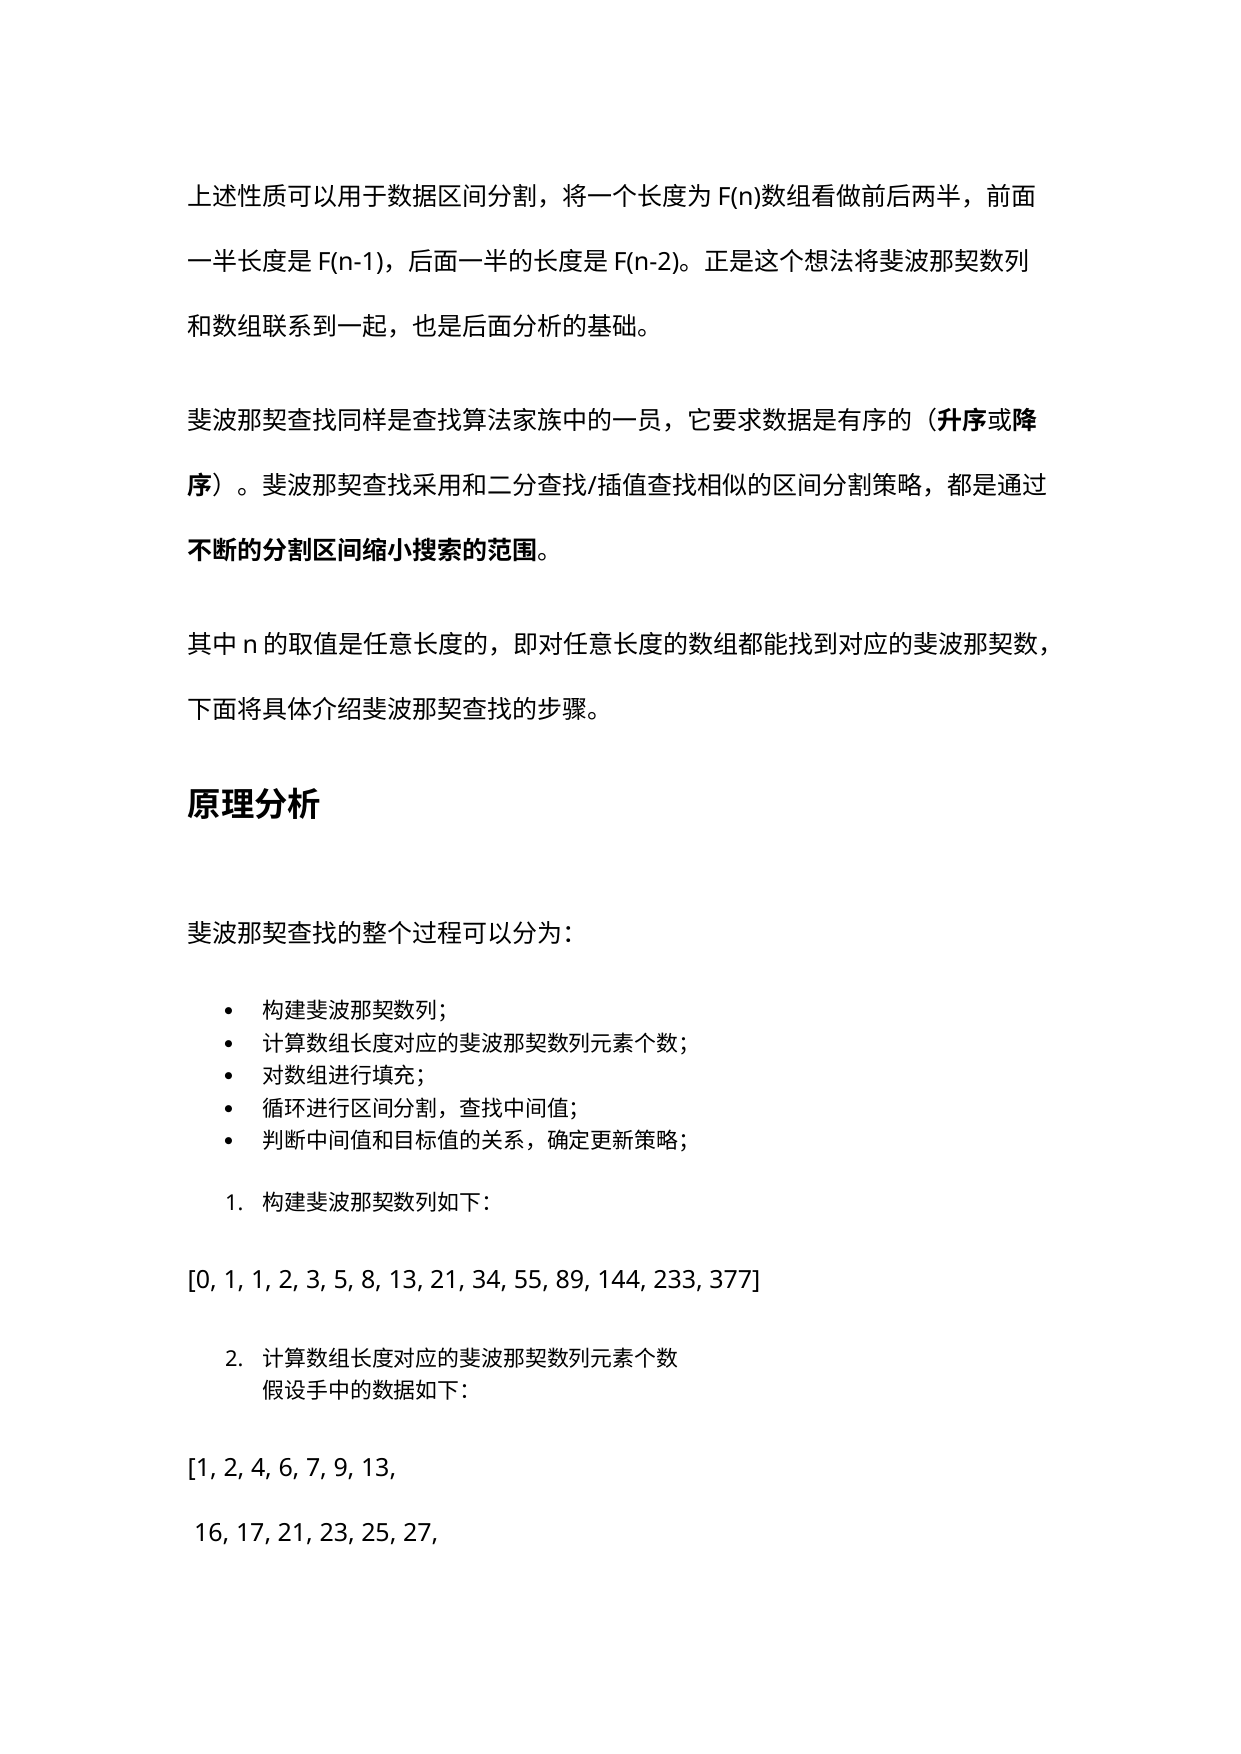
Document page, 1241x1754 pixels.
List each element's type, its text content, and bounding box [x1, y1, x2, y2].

list 构建斐波那契数列； [225, 993, 1053, 1025]
text 斐波那契查找的整个过程可以分为： [187, 899, 1053, 964]
text 16, 17, 21, 23, 25, 27, [187, 1499, 1053, 1564]
text 上述性质可以用于数据区间分割，将一个长度为F(n)数组看做前后两半，前面一半长度是F(n-1)，后面一半的长度是F(n-2)。正是这个想法将斐波那契数列和数组联系到一起，也是后面分析的基础。 [187, 162, 1053, 357]
text [1, 2, 4, 6, 7, 9, 13, [187, 1434, 1053, 1499]
list 判断中间值和目标值的关系，确定更新策略； [225, 1123, 1053, 1155]
list 计算数组长度对应的斐波那契数列元素个数； [225, 1025, 1053, 1058]
list 对数组进行填充； [225, 1058, 1053, 1090]
list 计算数组长度对应的斐波那契数列元素个数 假设手中的数据如下： [225, 1340, 1053, 1405]
text [0, 1, 1, 2, 3, 5, 8, 13, 21, 34, 55, 89, 144, 233, 377] [187, 1246, 1053, 1311]
text 斐波那契查找同样是查找算法家族中的一员，它要求数据是有序的（升序或降序）。斐波那契查找采用和二分查找/插值查找相似的区间分割策略，都是通过不断的分割区间缩小搜索的范围。 [187, 386, 1053, 581]
list 构建斐波那契数列如下： [225, 1184, 1053, 1217]
list 循环进行区间分割，查找中间值； [225, 1090, 1053, 1123]
text 其中n的取值是任意长度的，即对任意长度的数组都能找到对应的斐波那契数，下面将具体介绍斐波那契查找的步骤。 [187, 610, 1053, 740]
subtitle 原理分析 [187, 769, 1053, 834]
